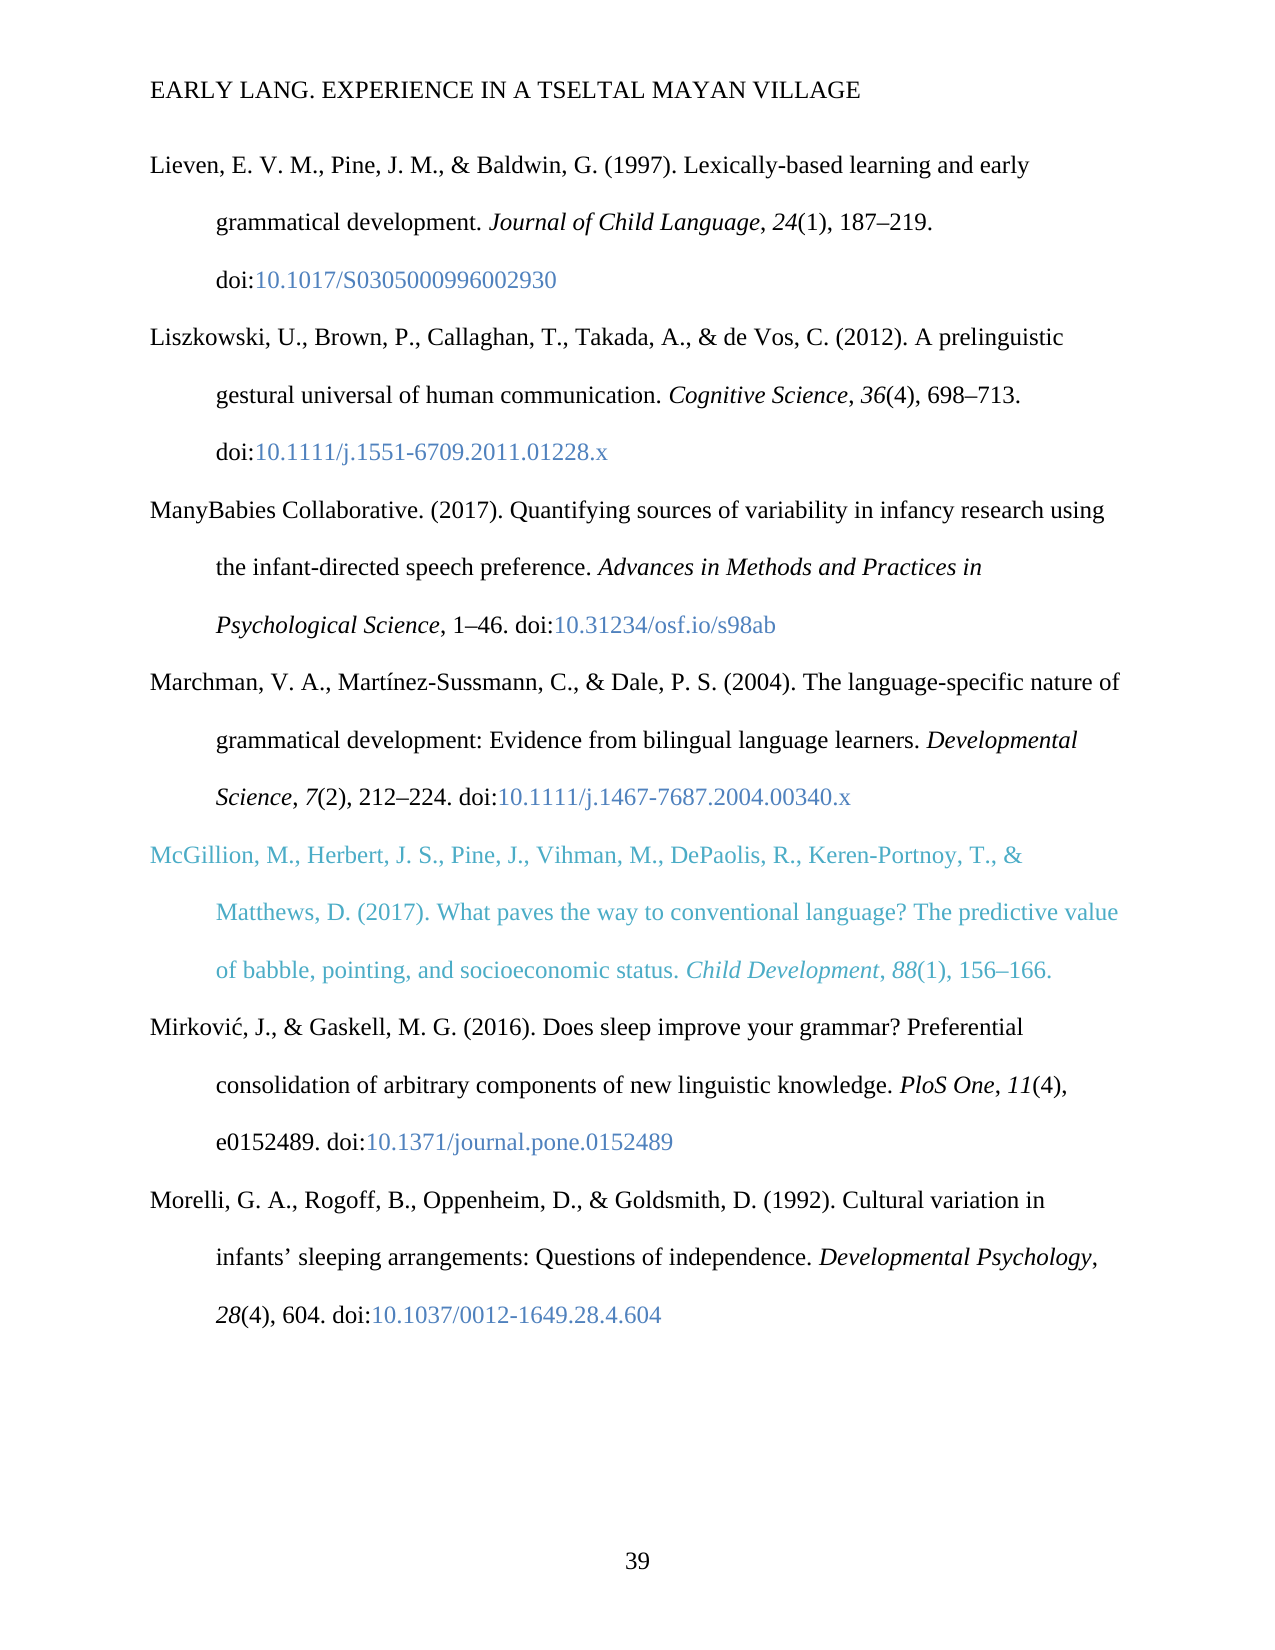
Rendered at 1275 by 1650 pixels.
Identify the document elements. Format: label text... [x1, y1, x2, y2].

text McGillion, M., Herbert, J. S., Pine, J., Vihman, M., DePaolis, R., Keren-Portnoy, T., & Matthews, D. (2017). What paves the way to conventional language? The predictive value of babble, pointing, and socioeconomic status. Child Development, 88(1), 156–166. [149, 840, 1125, 984]
text Morelli, G. A., Rogoff, B., Oppenheim, D., & Goldsmith, D. (1992). Cultural variation in infants’ sleeping arrangements: Questions of independence. Developmental Psychology, 28(4), 604. doi:10.1037/0012-1649.28.4.604 [149, 1185, 1125, 1329]
text Mirković, J., & Gaskell, M. G. (2016). Does sleep improve your grammar? Preferential consolidation of arbitrary components of new linguistic knowledge. PloS One, 11(4), e0152489. doi:10.1371/journal.pone.0152489 [149, 1012, 1125, 1156]
text Lieven, E. V. M., Pine, J. M., & Baldwin, G. (1997). Lexically-based learning and early grammatical development. Journal of Child Language, 24(1), 187–219. doi:10.1017/S0305000996002930 [149, 150, 1125, 294]
text Liszkowski, U., Brown, P., Callaghan, T., Takada, A., & de Vos, C. (2012). A prelinguistic gestural universal of human communication. Cognitive Science, 36(4), 698–713. doi:10.1111/j.1551-6709.2011.01228.x [149, 322, 1125, 466]
text ManyBabies Collaborative. (2017). Quantifying sources of variability in infancy research using the infant-directed speech preference. Advances in Methods and Practices in Psychological Science, 1–46. doi:10.31234/osf.io/s98ab [149, 495, 1125, 639]
text Marchman, V. A., Martínez-Sussmann, C., & Dale, P. S. (2004). The language-specific nature of grammatical development: Evidence from bilingual language learners. Developmental Science, 7(2), 212–224. doi:10.1111/j.1467-7687.2004.00340.x [149, 667, 1125, 811]
